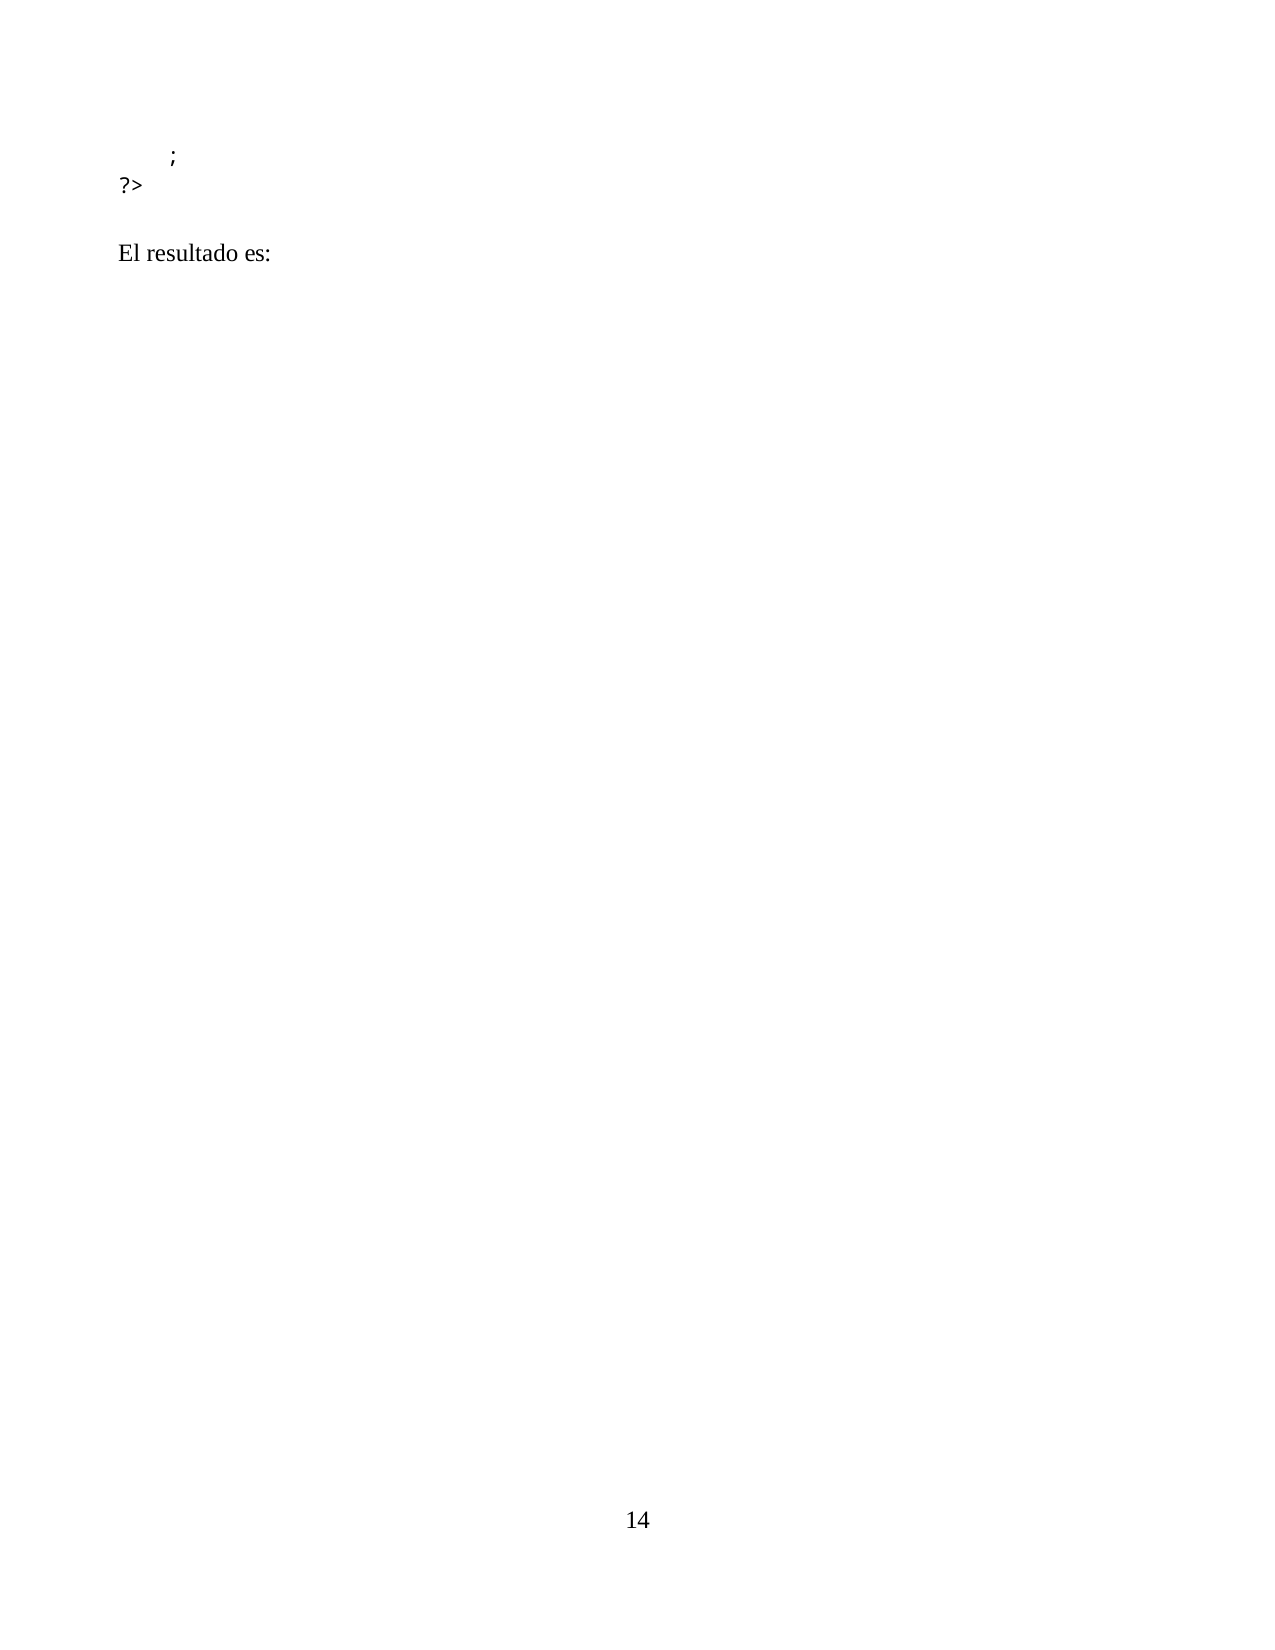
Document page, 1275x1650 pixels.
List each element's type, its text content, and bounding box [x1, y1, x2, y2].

text El resultado es: [118, 238, 1172, 267]
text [166, 139, 310, 169]
text ?> [118, 169, 1172, 199]
